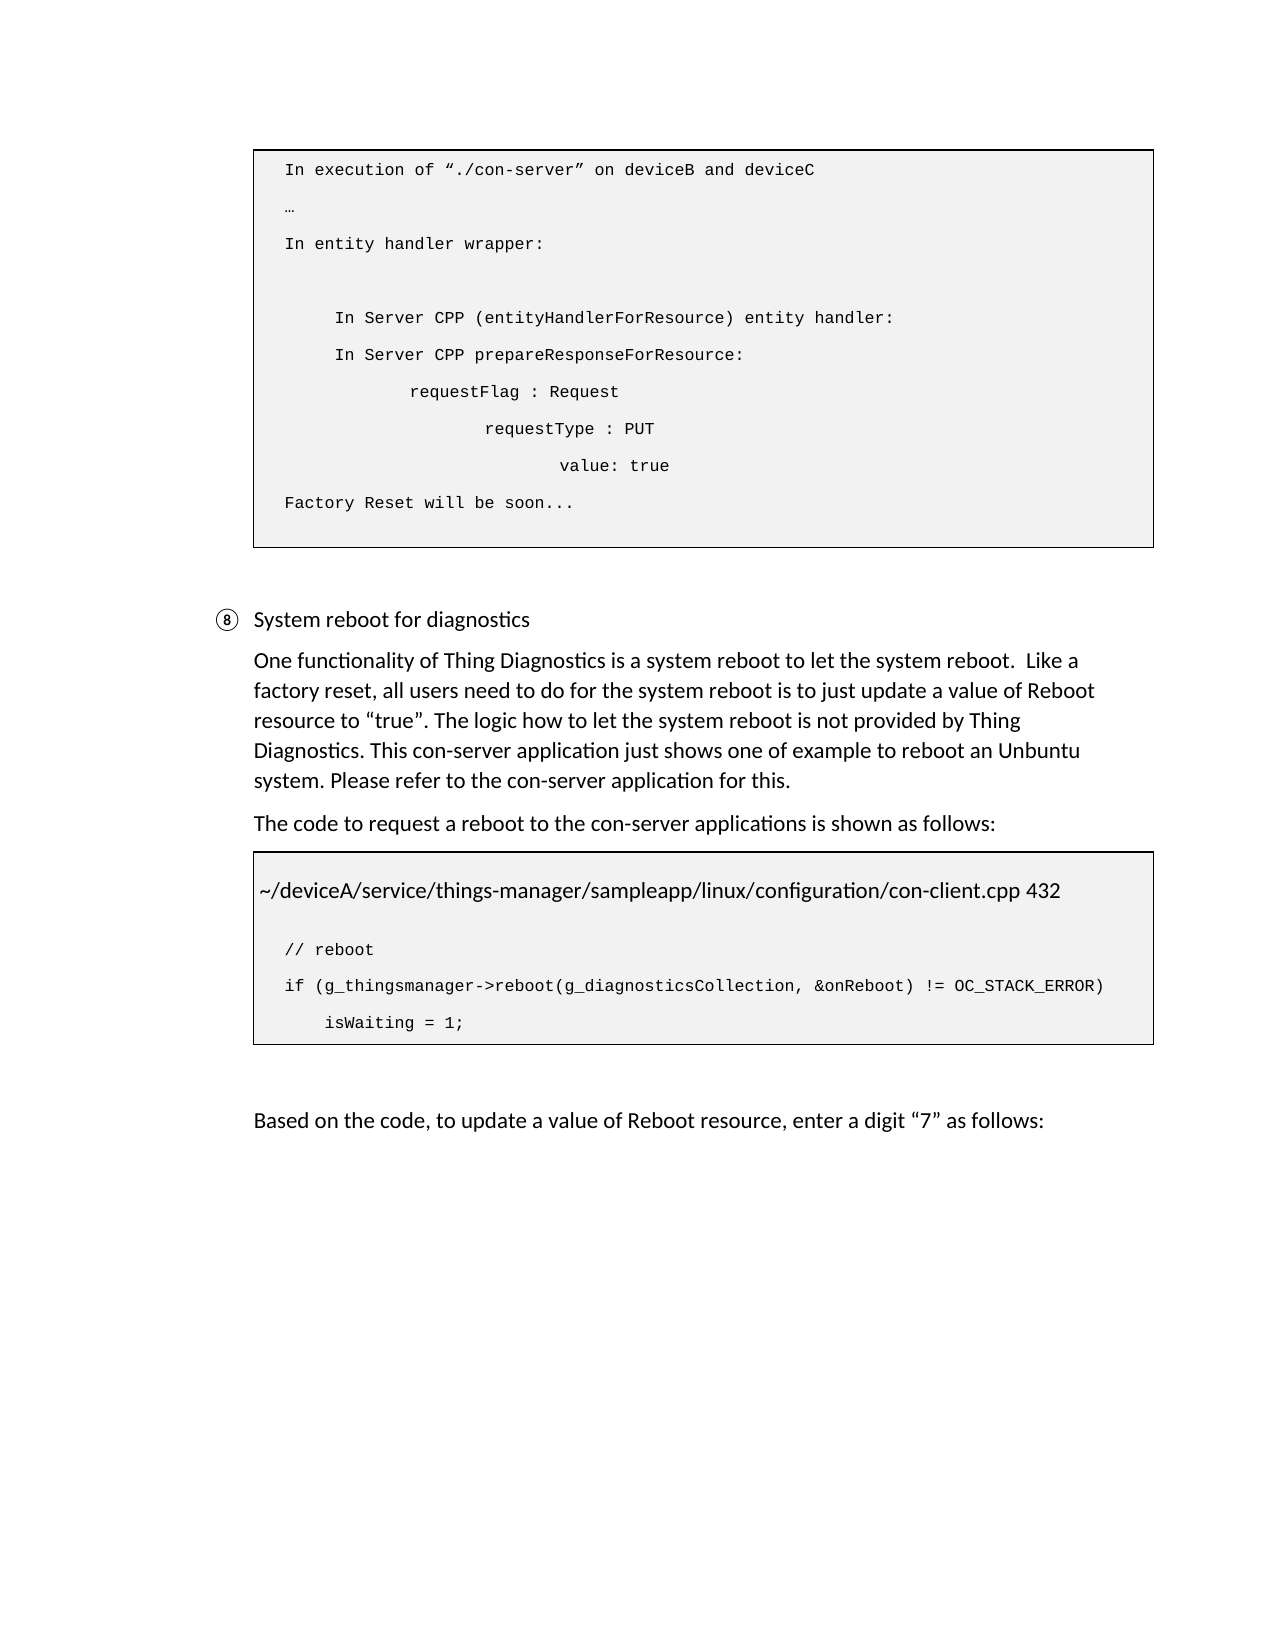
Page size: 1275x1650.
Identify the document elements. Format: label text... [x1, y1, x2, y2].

text The code to request a reboot to the con-server applications is shown as follows: [253, 809, 1125, 837]
text One functionality of Thing Diagnostics is a system reboot to let the system reboot. Like a factory reset, all users need to do for the system reboot is to just update a value of Reboot resource to “true”. The logic how to let the system reboot is not provided by Thing Diagnostics. This con-server application just shows one of example to reboot an Unbuntu system. Please refer to the con-server application for this. [253, 646, 1125, 795]
list System reboot for diagnostics [212, 605, 1125, 633]
text Based on the code, to update a value of Reboot resource, enter a digit “7” as follows: [253, 1106, 1125, 1134]
